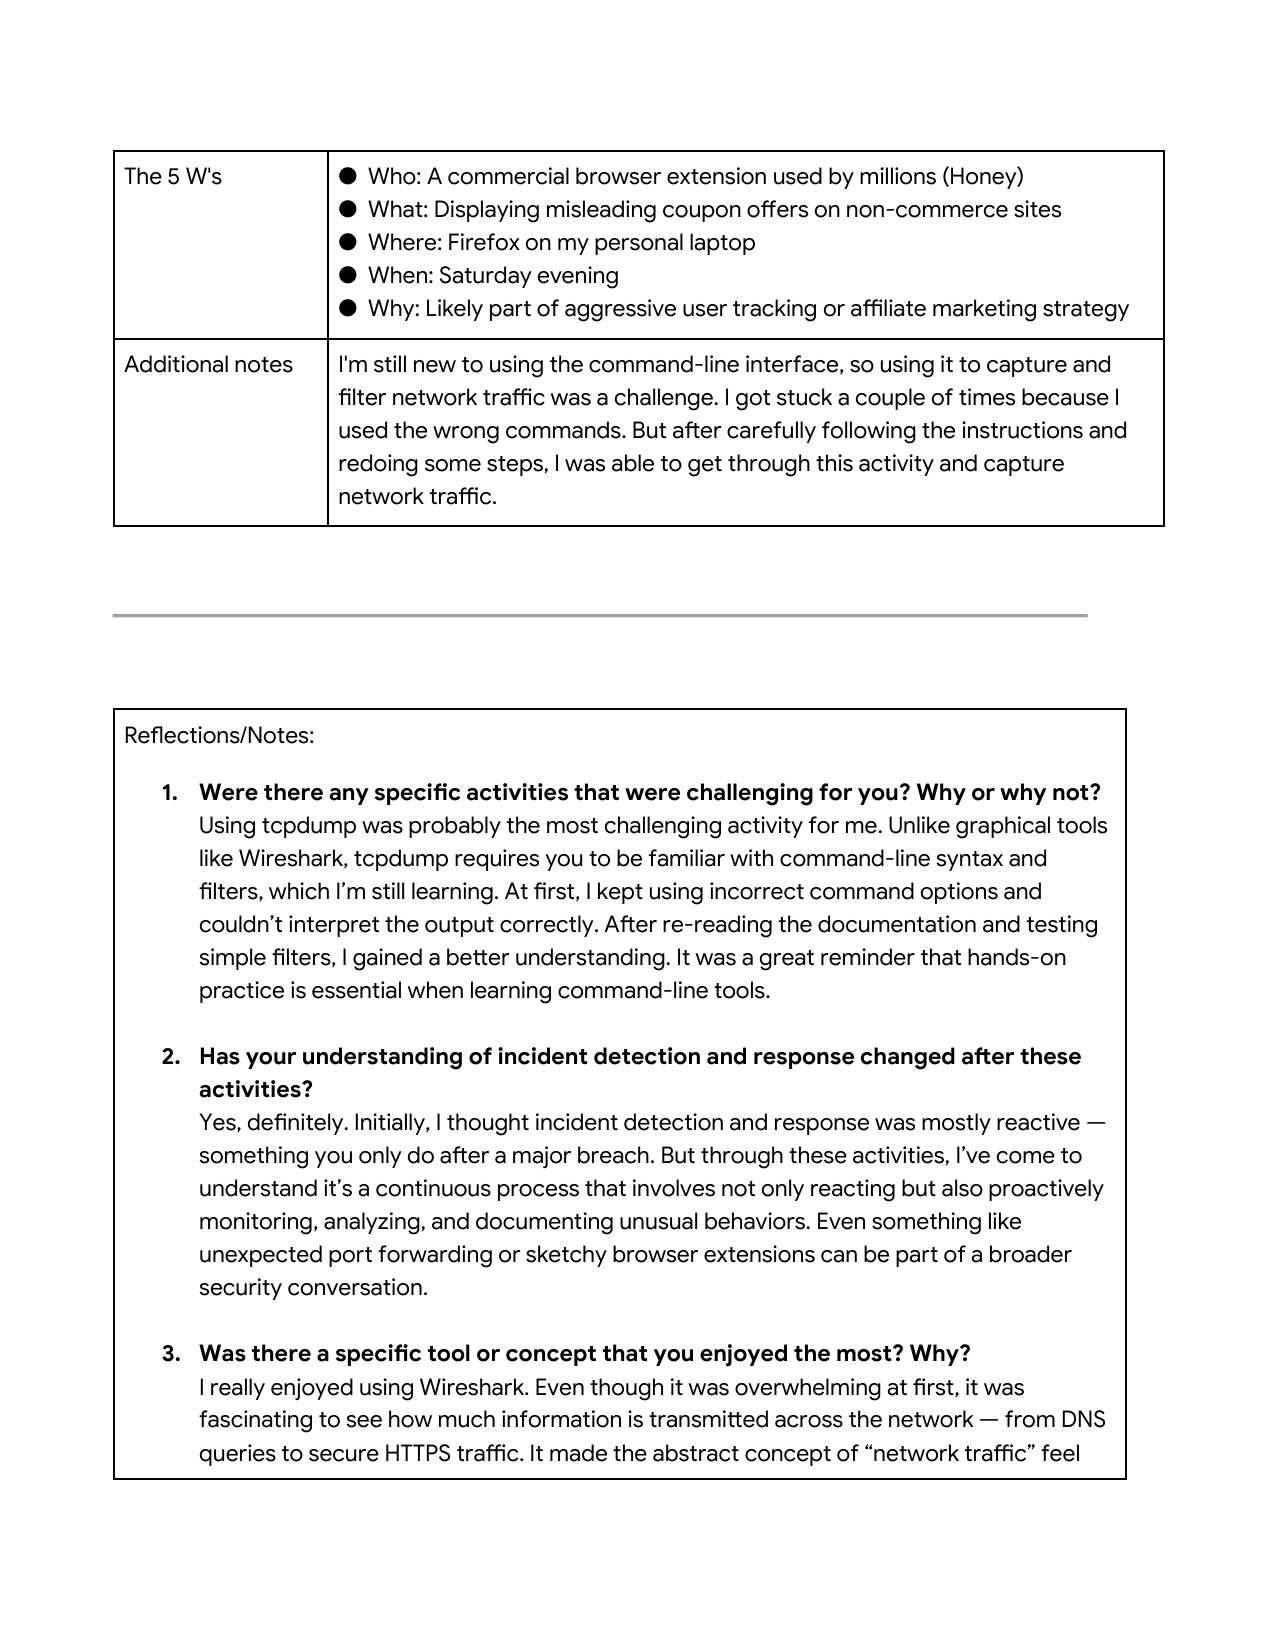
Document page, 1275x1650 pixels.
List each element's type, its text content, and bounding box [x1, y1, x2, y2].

table_cell Additional notes [115, 340, 327, 525]
table_cell ● Who: A commercial browser extension used by millions (Honey) ● What: Displaying misleading coupon offers on non-commerce sites ● Where: Firefox on my personal laptop ● When: Saturday evening ● Why: Likely part of aggressive user tracking or affiliate marketing strategy [329, 152, 1163, 338]
table_cell I'm still new to using the command-line interface, so using it to capture and filter network traffic was a challenge. I got stuck a couple of times because I used the wrong commands. But after carefully following the instructions and redoing some steps, I was able to get through this activity and capture network traffic. [329, 340, 1163, 525]
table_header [115, 710, 1125, 1478]
table_cell The 5 W's [115, 152, 327, 338]
